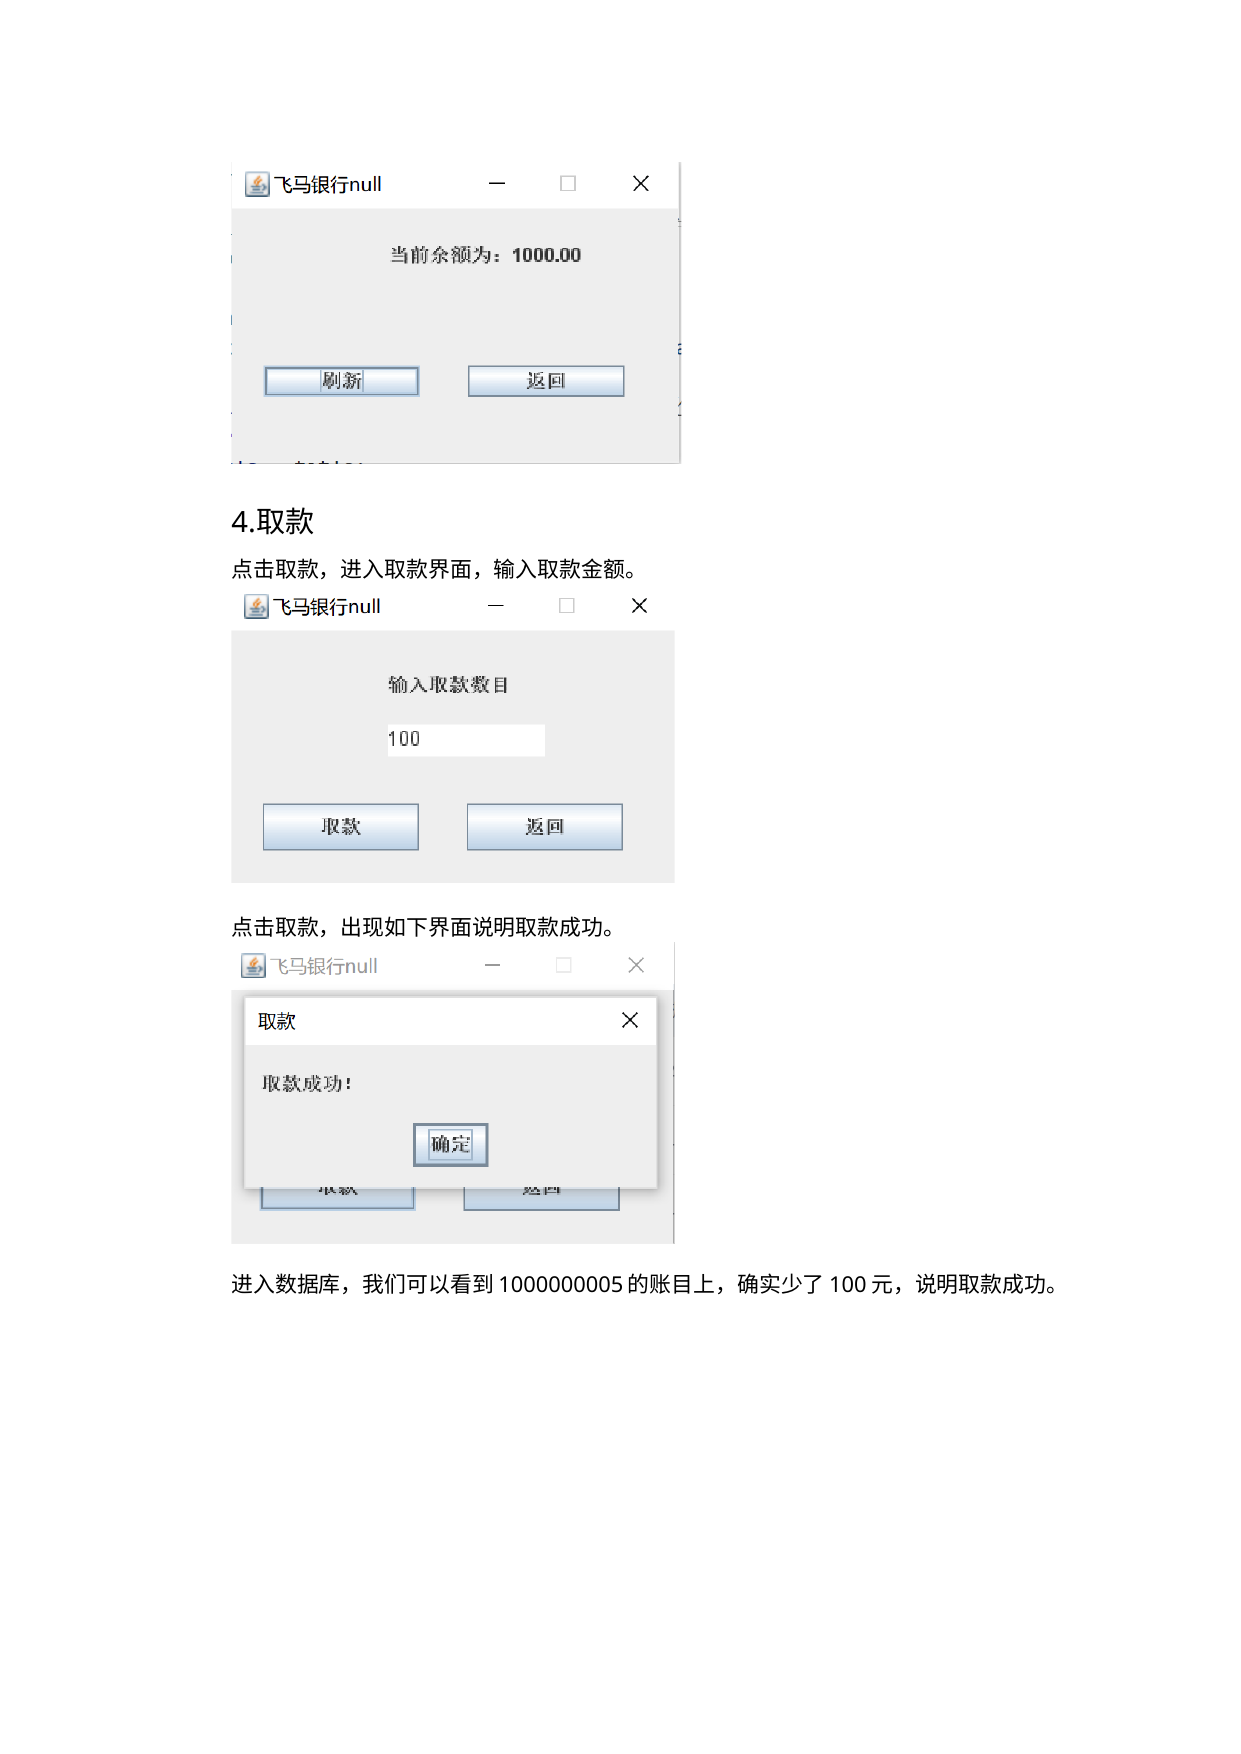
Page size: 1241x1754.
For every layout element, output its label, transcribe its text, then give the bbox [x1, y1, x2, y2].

picture [231, 584, 675, 883]
picture [231, 162, 682, 464]
text 进入数据库，我们可以看到1000000005的账目上，确实少了100元，说明取款成功。 [187, 1267, 1053, 1299]
text 点击取款，出现如下界面说明取款成功。 [187, 909, 1053, 942]
text 点击取款，进入取款界面，输入取款金额。 [187, 552, 1053, 584]
text 4.取款 [187, 487, 1053, 552]
picture [231, 942, 675, 1244]
